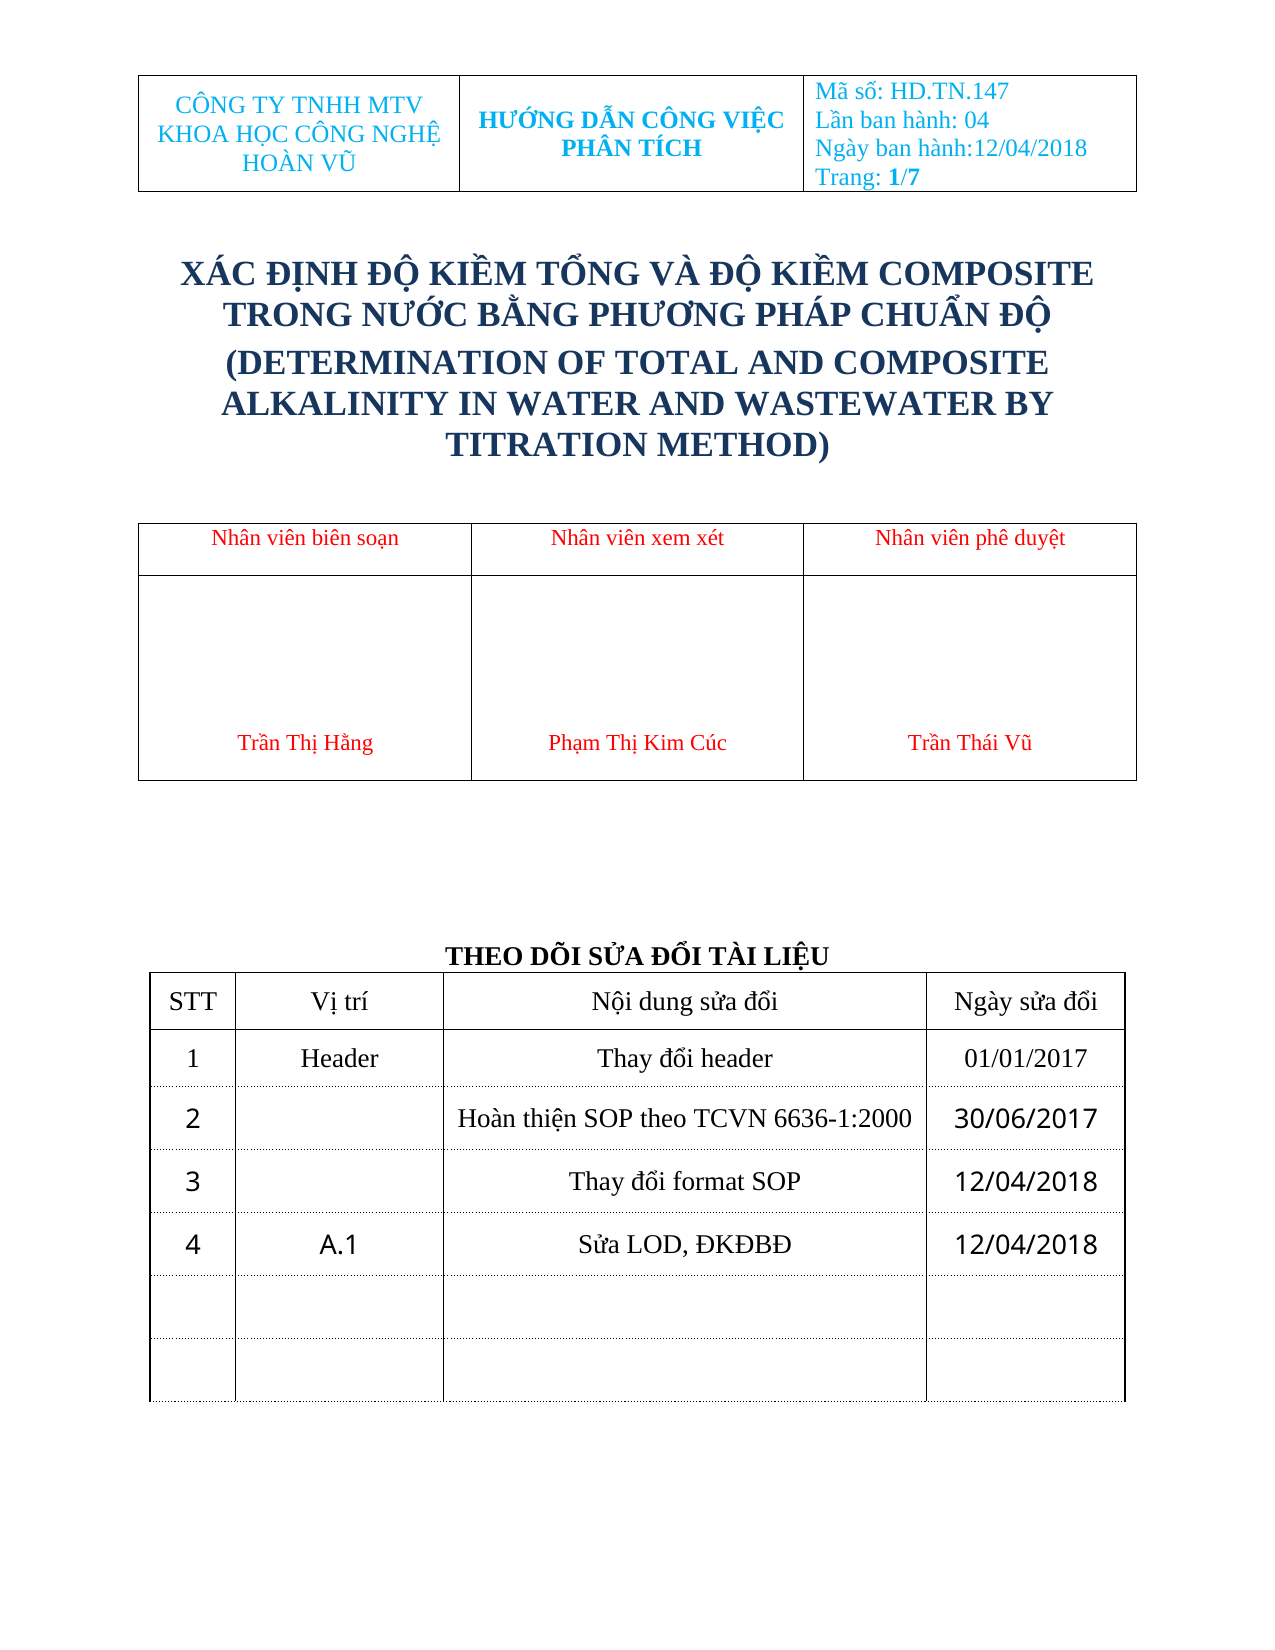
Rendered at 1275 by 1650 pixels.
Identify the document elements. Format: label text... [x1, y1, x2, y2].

table_cell A.1 [236, 1212, 443, 1275]
table_cell Trần Thái Vũ [804, 576, 1136, 780]
table_cell 30/06/2017 [927, 1086, 1124, 1149]
table_cell 3 [151, 1149, 235, 1212]
picture [341, 126, 346, 136]
table_cell [444, 1275, 926, 1338]
table_cell Thay đổi format SOP [444, 1149, 926, 1212]
table_cell Header [236, 1030, 443, 1086]
table_header STT [151, 973, 235, 1029]
table_cell 1 [151, 1030, 235, 1086]
table_header Nhân viên biên soạn [139, 524, 471, 574]
text THEO DÕI SỬA ĐỔI TÀI LIỆU [150, 940, 1125, 972]
table_cell Trần Thị Hằng [139, 576, 471, 780]
table_cell [151, 1275, 235, 1338]
table_cell [236, 1149, 443, 1212]
table_header Vị trí [236, 973, 443, 1029]
table_cell Phạm Thị Kim Cúc [472, 576, 803, 780]
table_cell 2 [151, 1086, 235, 1149]
table_header Nhân viên xem xét [472, 524, 803, 574]
table_header Nhân viên phê duyệt [804, 524, 1136, 574]
table_header Nội dung sửa đổi [444, 973, 926, 1029]
picture [350, 155, 355, 166]
table_header Ngày sửa đổi [927, 973, 1124, 1029]
table_cell [151, 1338, 235, 1401]
table_cell [236, 1086, 443, 1149]
text (DETERMINATION OF TOTAL AND COMPOSITE ALKALINITY IN WATER AND WASTEWATER BY TITRATION METHOD) [150, 341, 1125, 464]
table_cell 12/04/2018 [927, 1149, 1124, 1212]
table_cell [927, 1275, 1124, 1338]
table_cell Sửa LOD, ĐKĐBĐ [444, 1212, 926, 1275]
table_cell 12/04/2018 [927, 1212, 1124, 1275]
table_cell [927, 1338, 1124, 1401]
table_cell [444, 1338, 926, 1401]
table_cell [236, 1275, 443, 1338]
text XÁC ĐỊNH ĐỘ KIỀM TỔNG VÀ ĐỘ KIỀM COMPOSITE TRONG NƯỚC BẰNG PHƯƠNG PHÁP CHUẨN ĐỘ [150, 252, 1125, 334]
table_cell Hoàn thiện SOP theo TCVN 6636-1:2000 [444, 1086, 926, 1149]
table_cell 01/01/2017 [927, 1030, 1124, 1086]
table_cell [236, 1338, 443, 1401]
table_cell 4 [151, 1212, 235, 1275]
table_cell Thay đổi header [444, 1030, 926, 1086]
